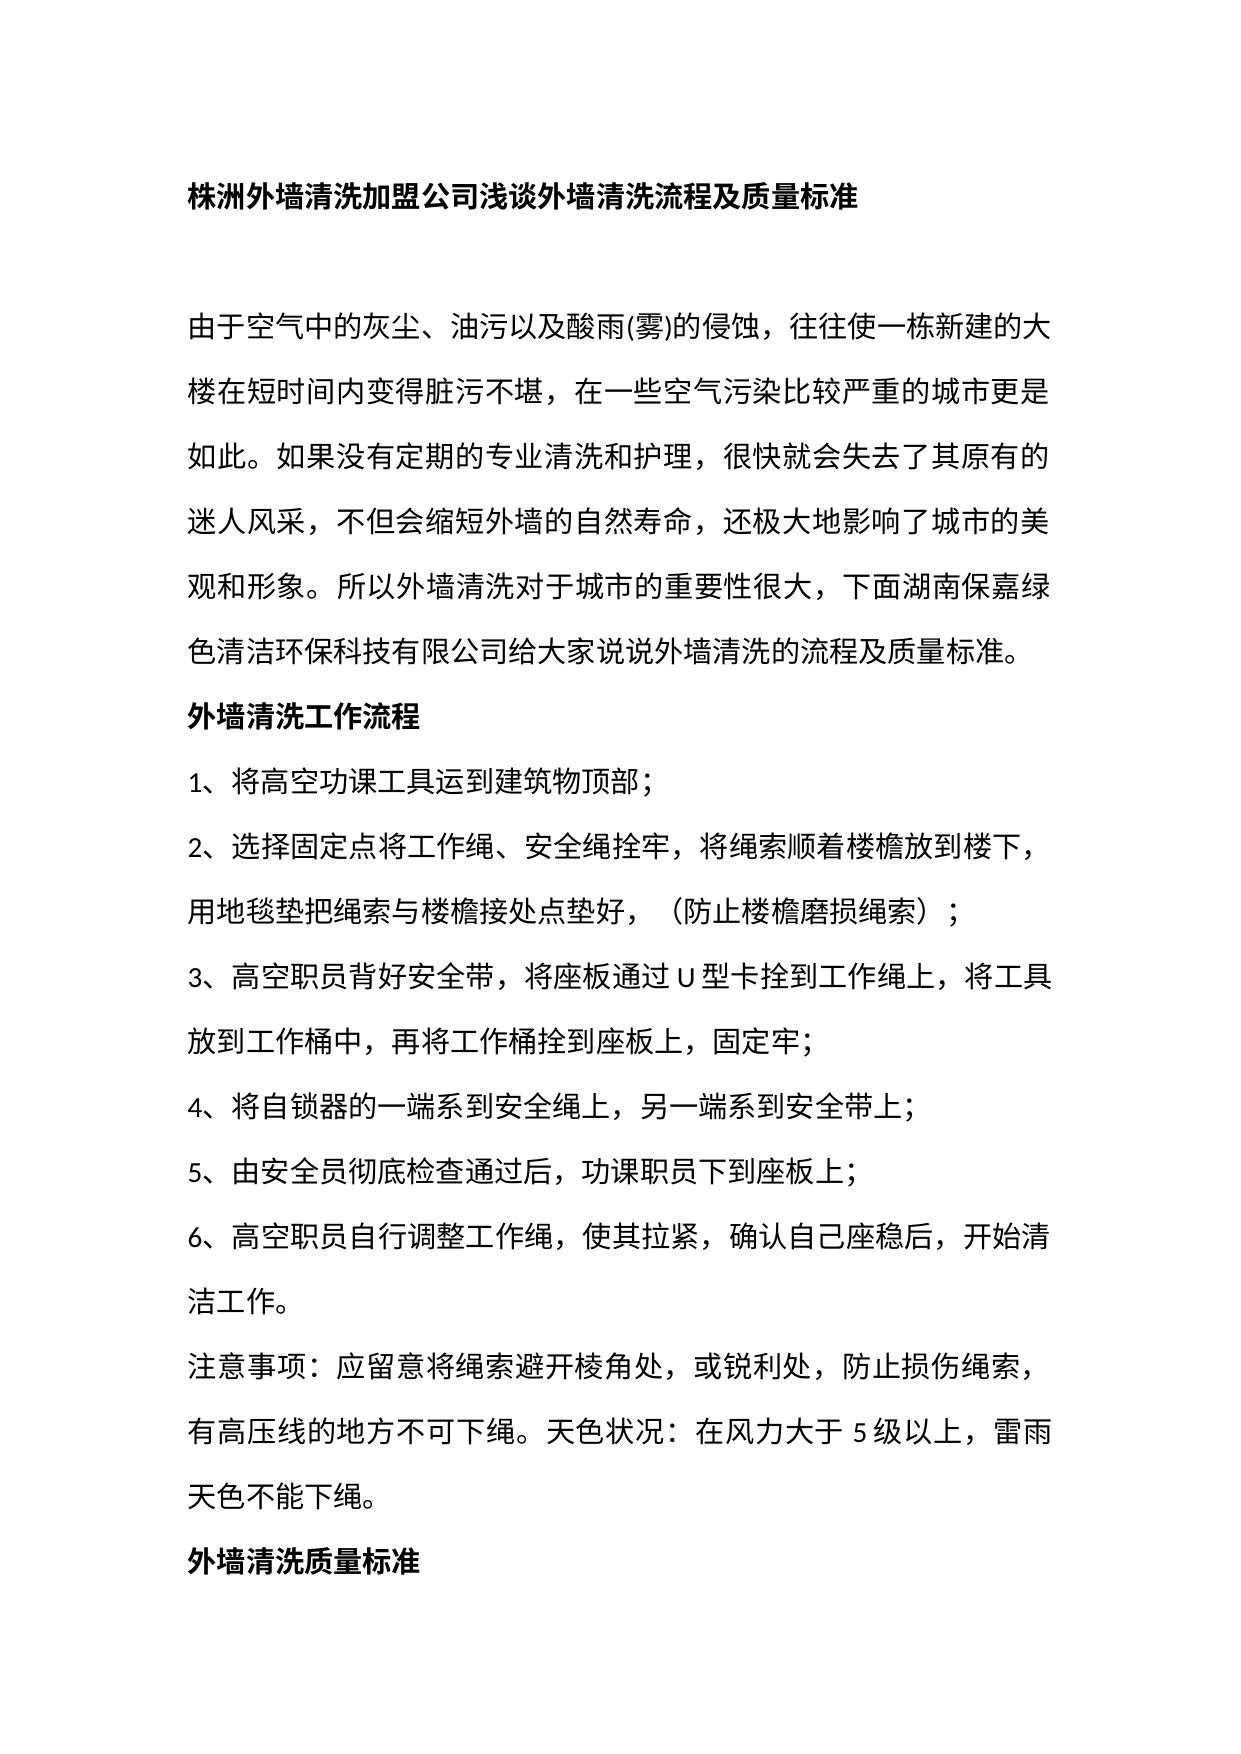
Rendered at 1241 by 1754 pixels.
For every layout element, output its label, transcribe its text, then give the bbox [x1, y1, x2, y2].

text 外墙清洗质量标准 [187, 1527, 1053, 1592]
text 4、将自锁器的一端系到安全绳上，另一端系到安全带上； [187, 1072, 1053, 1137]
text 1、将高空功课工具运到建筑物顶部； [187, 747, 1053, 812]
text 外墙清洗工作流程 [187, 682, 1053, 747]
text 由于空气中的灰尘、油污以及酸雨(雾)的侵蚀，往往使一栋新建的大楼在短时间内变得脏污不堪，在一些空气污染比较严重的城市更是如此。如果没有定期的专业清洗和护理，很快就会失去了其原有的迷人风采，不但会缩短外墙的自然寿命，还极大地影响了城市的美观和形象。所以外墙清洗对于城市的重要性很大，下面湖南保嘉绿色清洁环保科技有限公司给大家说说外墙清洗的流程及质量标准。 [187, 292, 1053, 682]
text 株洲外墙清洗加盟公司浅谈外墙清洗流程及质量标准 [187, 162, 1053, 227]
text 6、高空职员自行调整工作绳，使其拉紧，确认自己座稳后，开始清洁工作。 [187, 1202, 1053, 1332]
text 3、高空职员背好安全带，将座板通过U型卡拴到工作绳上，将工具放到工作桶中，再将工作桶拴到座板上，固定牢； [187, 942, 1053, 1072]
text 5、由安全员彻底检查通过后，功课职员下到座板上； [187, 1137, 1053, 1202]
text 2、选择固定点将工作绳、安全绳拴牢，将绳索顺着楼檐放到楼下，用地毯垫把绳索与楼檐接处点垫好，（防止楼檐磨损绳索）； [187, 812, 1053, 942]
text 注意事项：应留意将绳索避开棱角处，或锐利处，防止损伤绳索，有高压线的地方不可下绳。天色状况：在风力大于5级以上，雷雨天色不能下绳。 [187, 1332, 1053, 1527]
